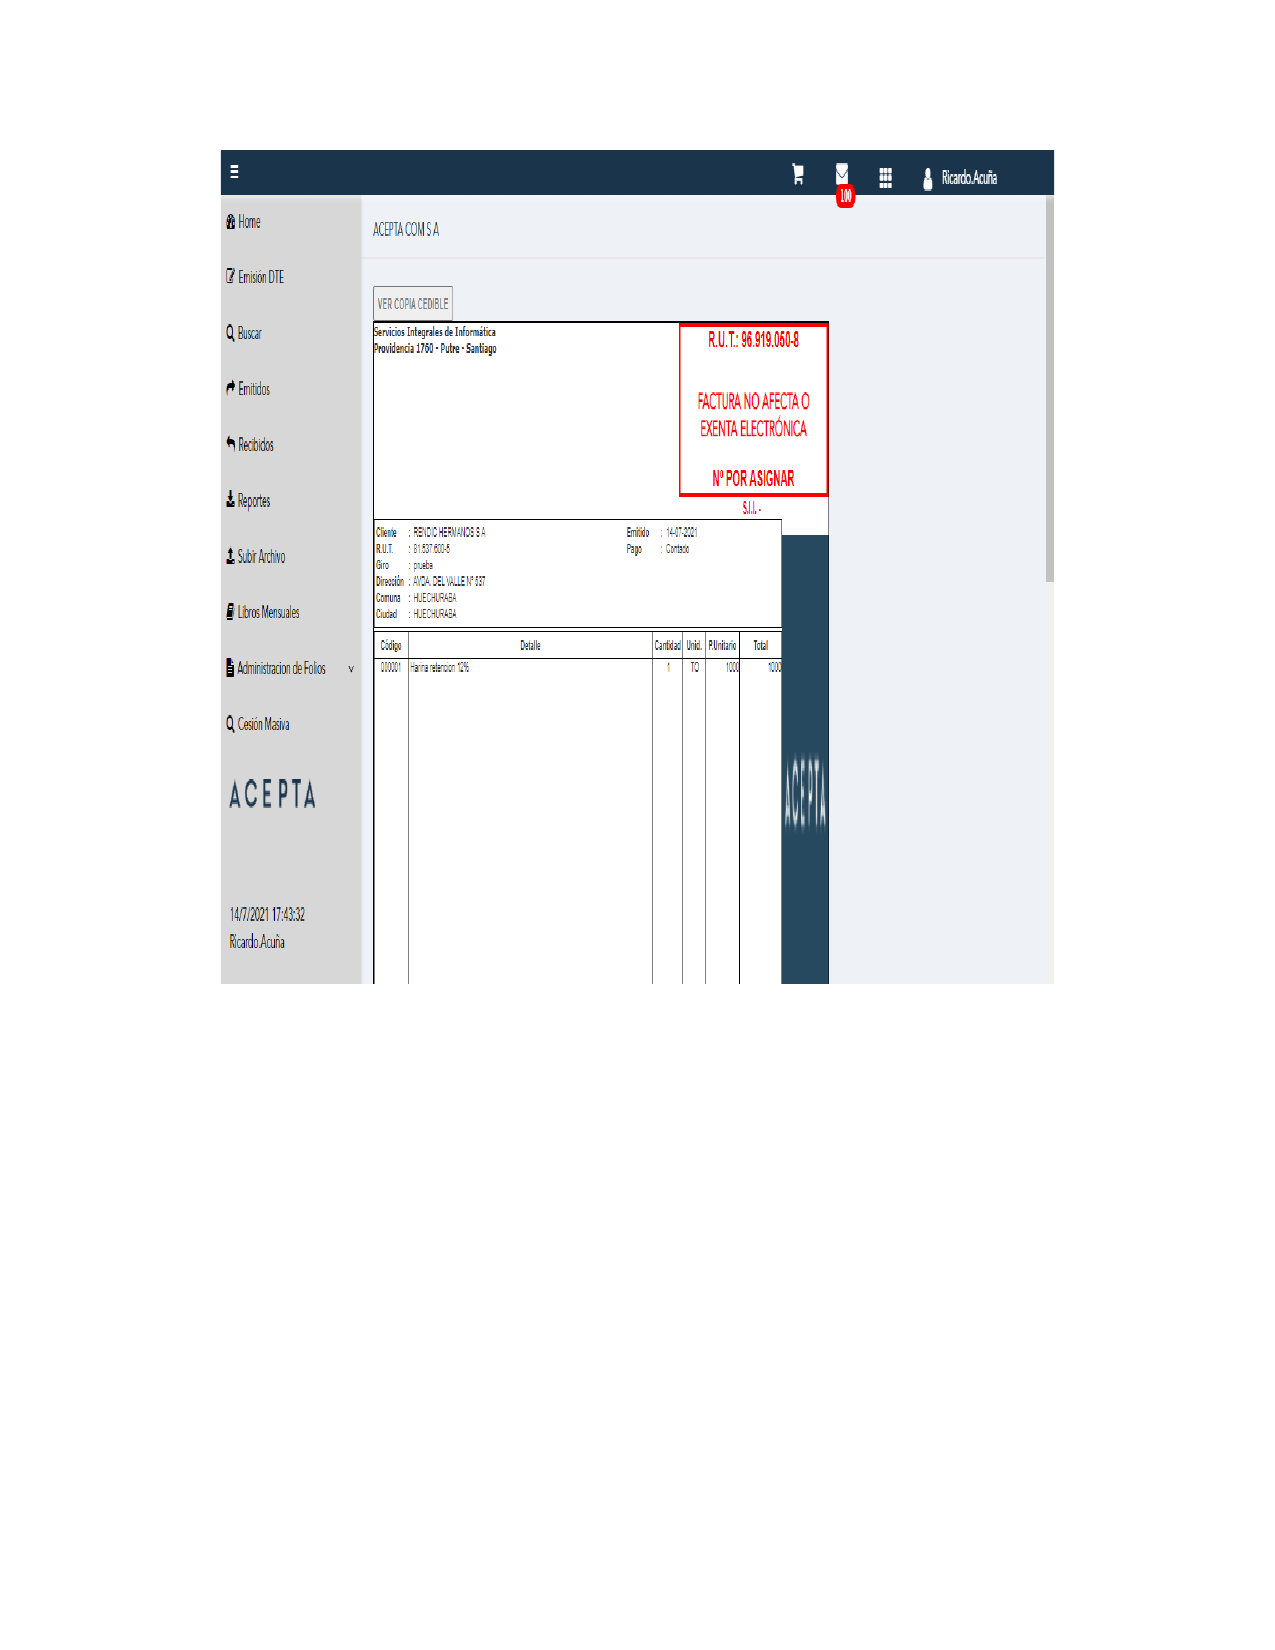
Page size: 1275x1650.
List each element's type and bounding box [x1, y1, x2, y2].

picture [220, 184, 1055, 1018]
